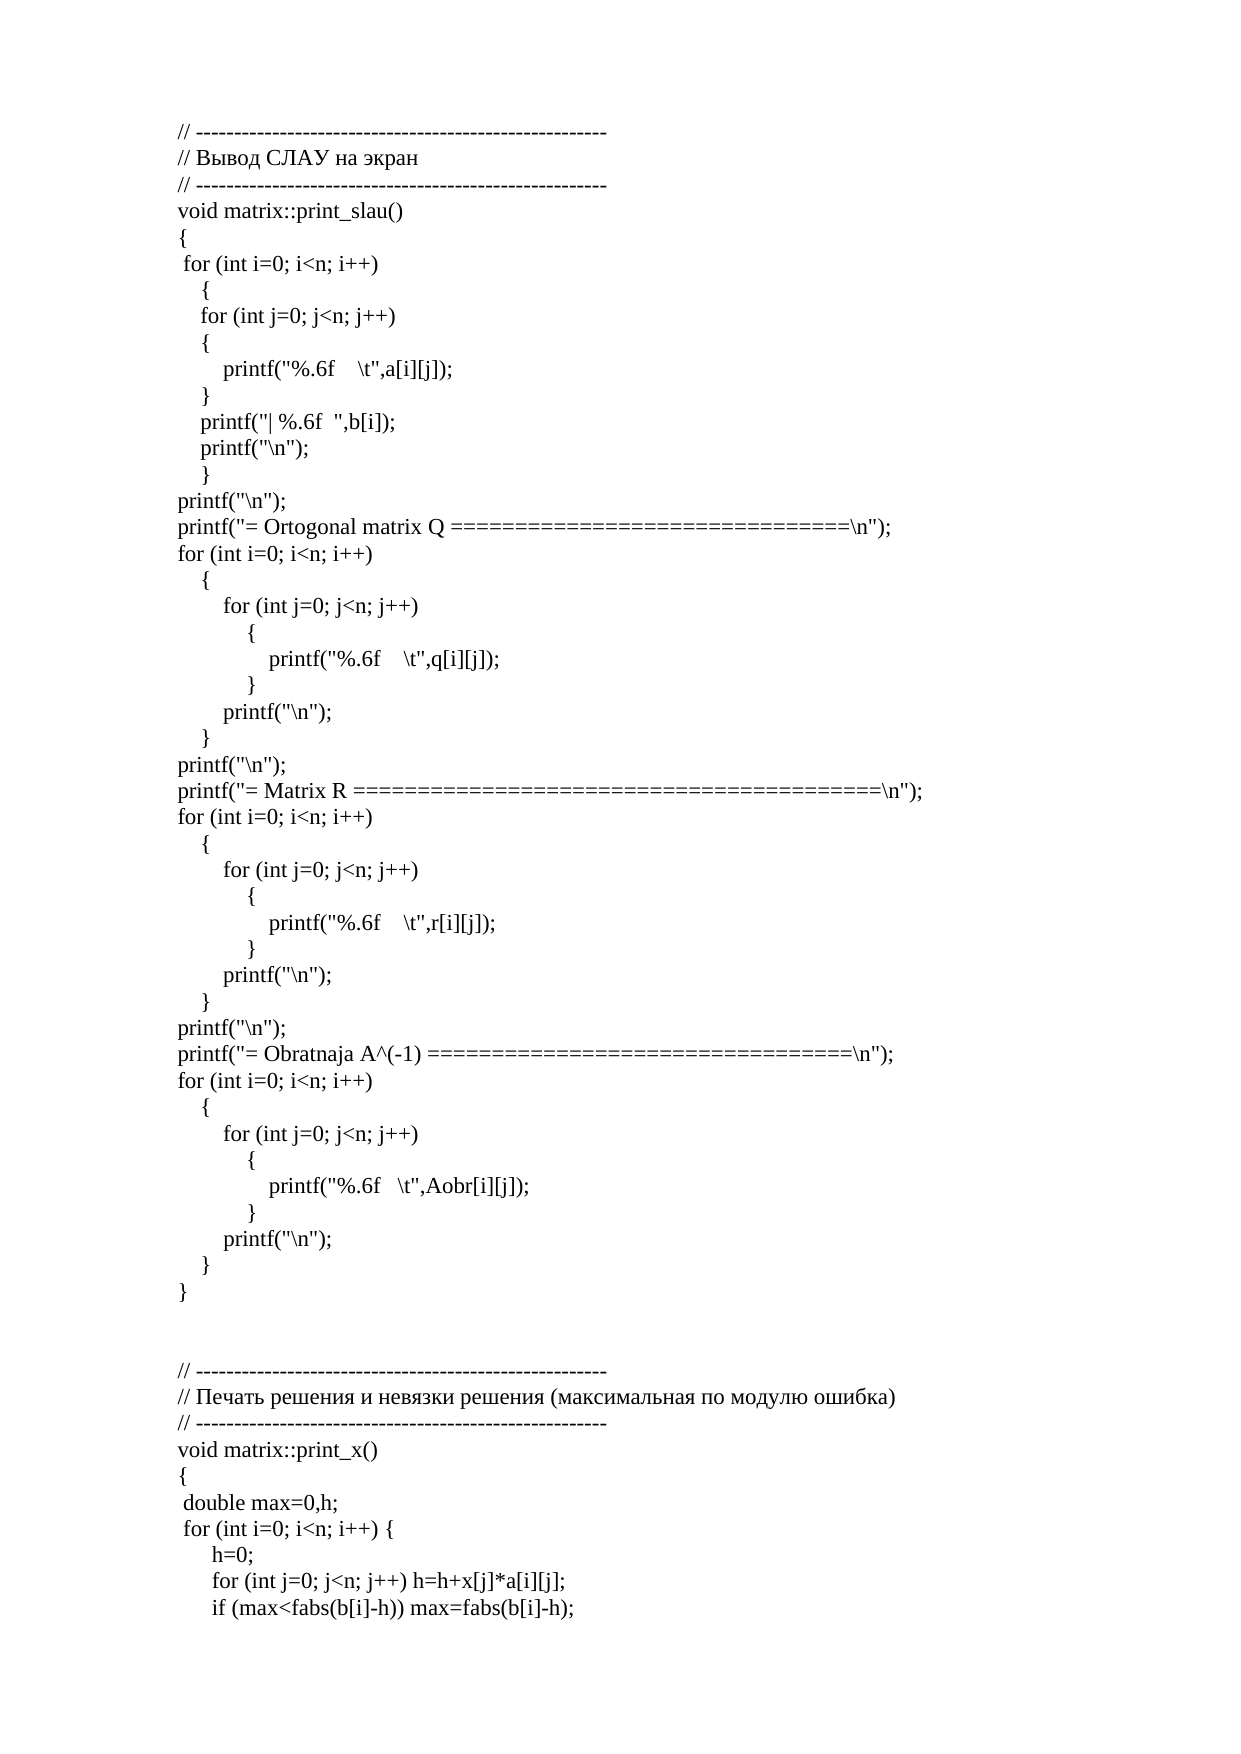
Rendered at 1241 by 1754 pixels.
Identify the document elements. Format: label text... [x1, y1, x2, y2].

text printf("%.6f \t",r[i][j]); [177, 909, 1152, 935]
text printf("\n"); [177, 1225, 1152, 1251]
text { [177, 223, 1152, 250]
text printf("%.6f \t",a[i][j]); [177, 355, 1152, 382]
text printf("= Ortogonal matrix Q ===============================\n"); [177, 513, 1152, 540]
text { [177, 619, 1152, 645]
text printf("\n"); [177, 961, 1152, 988]
text h=0; [177, 1541, 1152, 1568]
text for (int i=0; i<n; i++) [177, 803, 1152, 830]
text { [177, 276, 1152, 303]
text printf("\n"); [177, 698, 1152, 724]
text for (int i=0; i<n; i++) [177, 1067, 1152, 1093]
text void matrix::print_x() [177, 1436, 1152, 1462]
text if (max<fabs(b[i]-h)) max=fabs(b[i]-h); [177, 1594, 1152, 1620]
text { [177, 1462, 1152, 1488]
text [177, 1409, 1152, 1436]
text printf("\n"); [177, 434, 1152, 461]
text printf("%.6f \t",Aobr[i][j]); [177, 1172, 1152, 1199]
text } [177, 382, 1152, 408]
text double max=0,h; [177, 1488, 1152, 1515]
text printf("= Matrix R =========================================\n"); [177, 777, 1152, 803]
text { [177, 566, 1152, 592]
text } [177, 461, 1152, 487]
text // Печать решения и невязки решения (максимальная по модулю ошибка) [177, 1383, 1152, 1409]
text // ------------------------------------------------------ [177, 171, 1152, 197]
text void matrix::print_slau() [177, 197, 1152, 223]
text for (int j=0; j<n; j++) [177, 1119, 1152, 1146]
text { [177, 882, 1152, 909]
text { [177, 1146, 1152, 1172]
text } [177, 935, 1152, 961]
text // Вывод СЛАУ на экран [177, 144, 1152, 171]
text } [177, 724, 1152, 751]
text printf("\n"); [177, 751, 1152, 777]
text { [177, 329, 1152, 355]
text // ------------------------------------------------------ [177, 118, 1152, 144]
text // ------------------------------------------------------ [177, 1357, 1152, 1383]
text } [177, 1199, 1152, 1225]
text for (int j=0; j<n; j++) h=h+x[j]*a[i][j]; [177, 1568, 1152, 1594]
text printf("| %.6f ",b[i]); [177, 408, 1152, 434]
text printf("%.6f \t",q[i][j]); [177, 645, 1152, 672]
text } [177, 988, 1152, 1014]
text for (int i=0; i<n; i++) [177, 250, 1152, 276]
text { [177, 830, 1152, 856]
text for (int i=0; i<n; i++) { [177, 1515, 1152, 1541]
text printf("\n"); [177, 1014, 1152, 1041]
text for (int j=0; j<n; j++) [177, 592, 1152, 619]
text { [177, 1093, 1152, 1119]
text } [177, 1251, 1152, 1278]
text for (int j=0; j<n; j++) [177, 303, 1152, 329]
text } [177, 1278, 1152, 1304]
text for (int j=0; j<n; j++) [177, 856, 1152, 882]
text for (int i=0; i<n; i++) [177, 540, 1152, 566]
text printf("\n"); [177, 487, 1152, 513]
text } [177, 672, 1152, 698]
text printf("= Obratnaja A^(-1) =================================\n"); [177, 1041, 1152, 1067]
